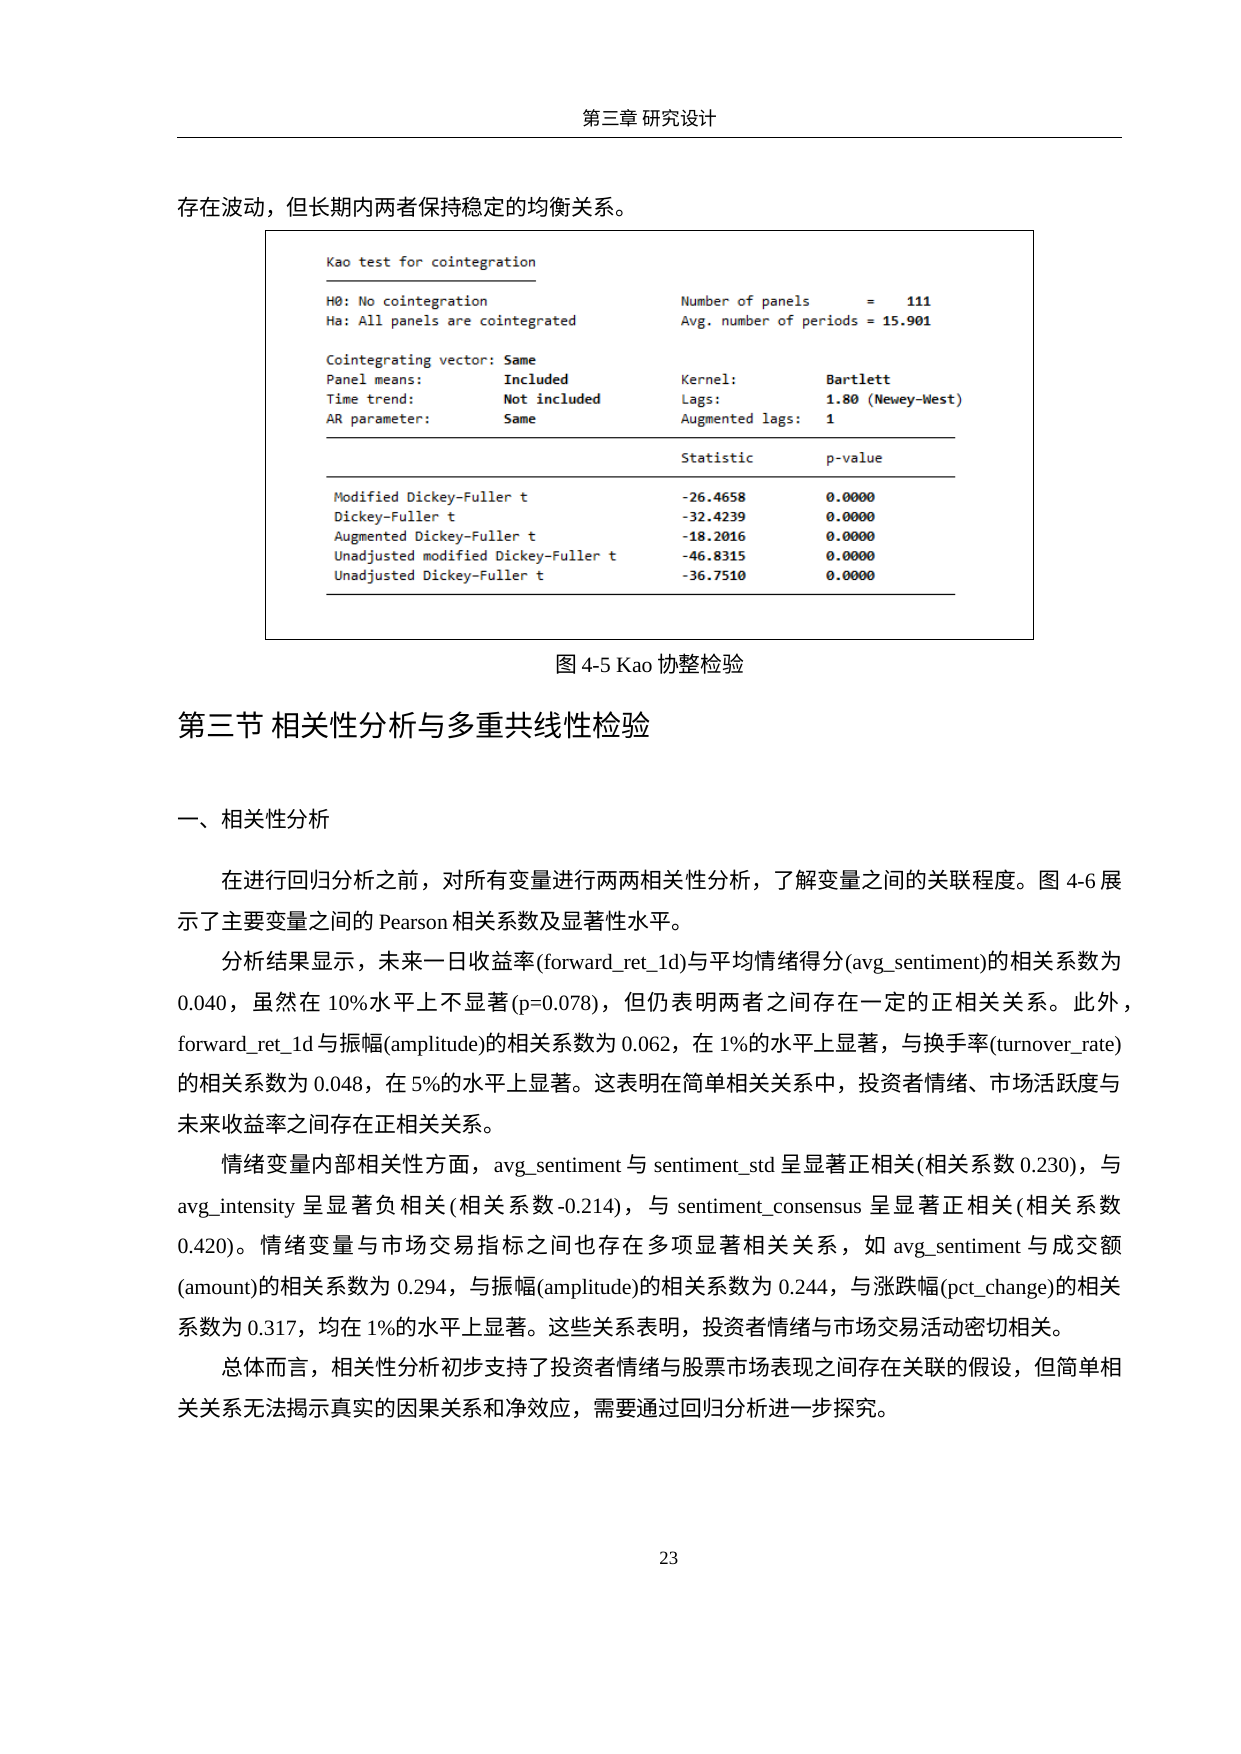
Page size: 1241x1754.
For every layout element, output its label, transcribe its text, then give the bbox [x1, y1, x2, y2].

table_cell 图4-5 Kao协整检验 [266, 640, 1033, 691]
text 总体而言，相关性分析初步支持了投资者情绪与股票市场表现之间存在关联的假设，但简单相关关系无法揭示真实的因果关系和净效应，需要通过回归分析进一步探究。 [177, 1350, 1122, 1423]
picture [323, 247, 976, 617]
text 在进行回归分析之前，对所有变量进行两两相关性分析，了解变量之间的关联程度。图4-6展示了主要变量之间的Pearson相关系数及显著性水平。 [177, 863, 1122, 936]
table_header [266, 231, 1033, 639]
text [177, 189, 1122, 222]
text 情绪变量内部相关性方面，avg_sentiment与sentiment_std呈显著正相关(相关系数0.230)，与avg_intensity呈显著负相关(相关系数-0.214)，与sentiment_consensus呈显著正相关(相关系数0.420)。情绪变量与市场交易指标之间也存在多项显著相关关系，如avg_sentiment与成交额(amount)的相关系数为0.294，与振幅(amplitude)的相关系数为0.244，与涨跌幅(pct_change)的相关系数为0.317，均在1%的水平上显著。这些关系表明，投资者情绪与市场交易活动密切相关。 [177, 1147, 1122, 1342]
text 第三节 相关性分析与多重共线性检验 [177, 691, 1122, 756]
text 分析结果显示，未来一日收益率(forward_ret_1d)与平均情绪得分(avg_sentiment)的相关系数为0.040，虽然在10%水平上不显著(p=0.078)，但仍表明两者之间存在一定的正相关关系。此外，forward_ret_1d与振幅(amplitude)的相关系数为0.062，在1%的水平上显著，与换手率(turnover_rate)的相关系数为0.048，在5%的水平上显著。这表明在简单相关关系中，投资者情绪、市场活跃度与未来收益率之间存在正相关关系。 [177, 944, 1122, 1139]
text 一、相关性分析 [177, 802, 1122, 834]
